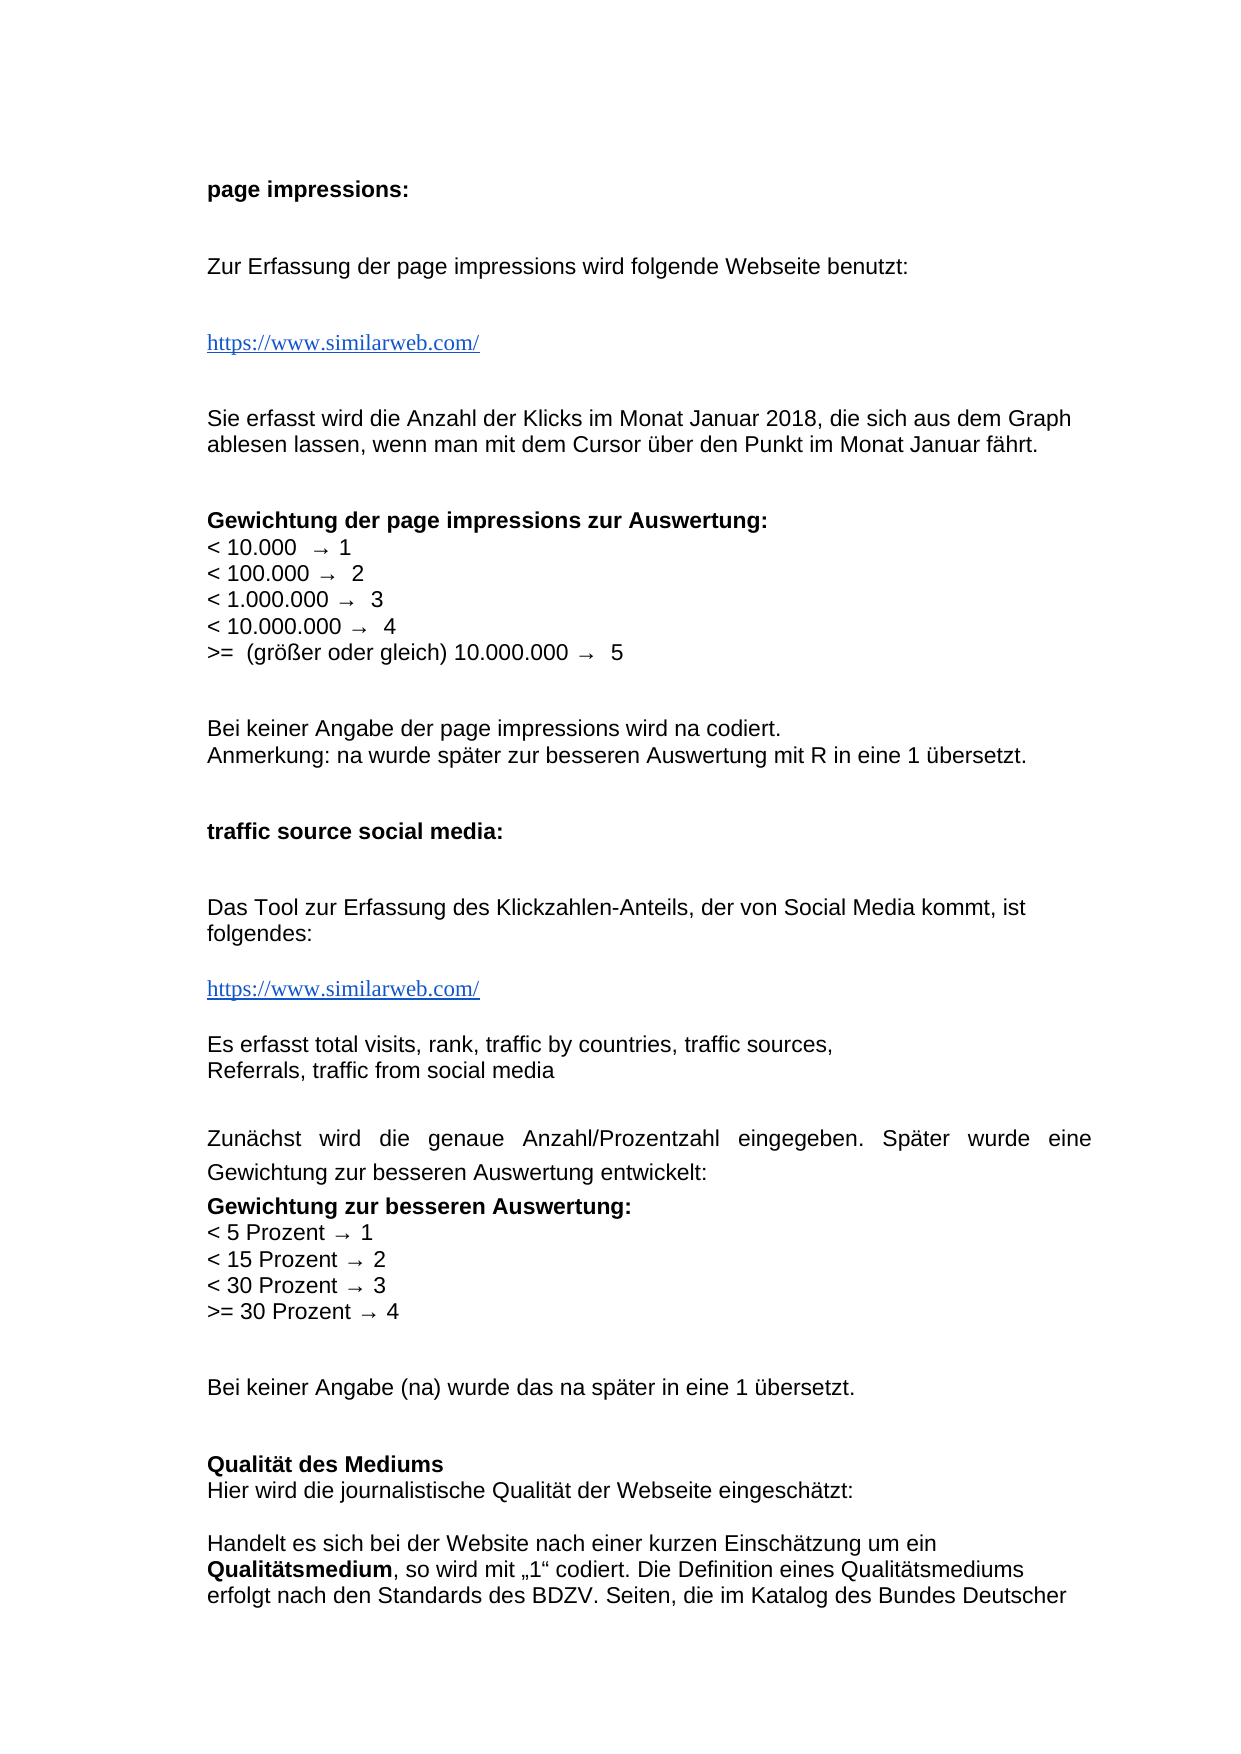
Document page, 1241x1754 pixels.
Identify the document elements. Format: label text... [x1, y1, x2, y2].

text Anmerkung: na wurde später zur besseren Auswertung mit R in eine 1 übersetzt. [207, 742, 1092, 768]
text Referrals, traffic from social media [207, 1057, 1092, 1083]
text < 10.000 → 1 [207, 534, 1092, 560]
text < 1.000.000 → 3 [207, 586, 1092, 613]
text page impressions: [207, 176, 1092, 203]
text Es erfasst total visits, rank, traffic by countries, traffic sources, [207, 1031, 1092, 1057]
text < 5 Prozent → 1 [207, 1219, 1092, 1246]
text https://www.similarweb.com/ [207, 975, 1092, 1002]
text Hier wird die journalistische Qualität der Webseite eingeschätzt: [207, 1477, 1092, 1503]
text Bei keiner Angabe (na) wurde das na später in eine 1 übersetzt. [207, 1374, 1092, 1401]
text < 15 Prozent → 2 [207, 1246, 1092, 1272]
text Sie erfasst wird die Anzahl der Klicks im Monat Januar 2018, die sich aus dem Graph ablesen lassen, wenn man mit dem Cursor über den Punkt im Monat Januar fährt. [207, 405, 1092, 458]
text https://www.similarweb.com/ [207, 329, 1092, 355]
text Bei keiner Angabe der page impressions wird na codiert. [207, 715, 1092, 742]
text Zunächst wird die genaue Anzahl/Prozentzahl eingegeben. Später wurde eine Gewichtung zur besseren Auswertung entwickelt: [207, 1124, 1092, 1185]
text < 10.000.000 → 4 [207, 613, 1092, 639]
text >= 30 Prozent → 4 [207, 1298, 1092, 1324]
text Gewichtung der page impressions zur Auswertung: [207, 507, 1092, 534]
text Zur Erfassung der page impressions wird folgende Webseite benutzt: [207, 253, 1092, 279]
text >= (größer oder gleich) 10.000.000 → 5 [207, 639, 1092, 666]
text traffic source social media: [207, 818, 1092, 844]
text Qualität des Mediums [207, 1451, 1092, 1477]
text Gewichtung zur besseren Auswertung: [207, 1193, 1092, 1219]
text < 100.000 → 2 [207, 560, 1092, 586]
text < 30 Prozent → 3 [207, 1272, 1092, 1298]
text Das Tool zur Erfassung des Klickzahlen-Anteils, der von Social Media kommt, ist folgendes: [207, 894, 1092, 947]
